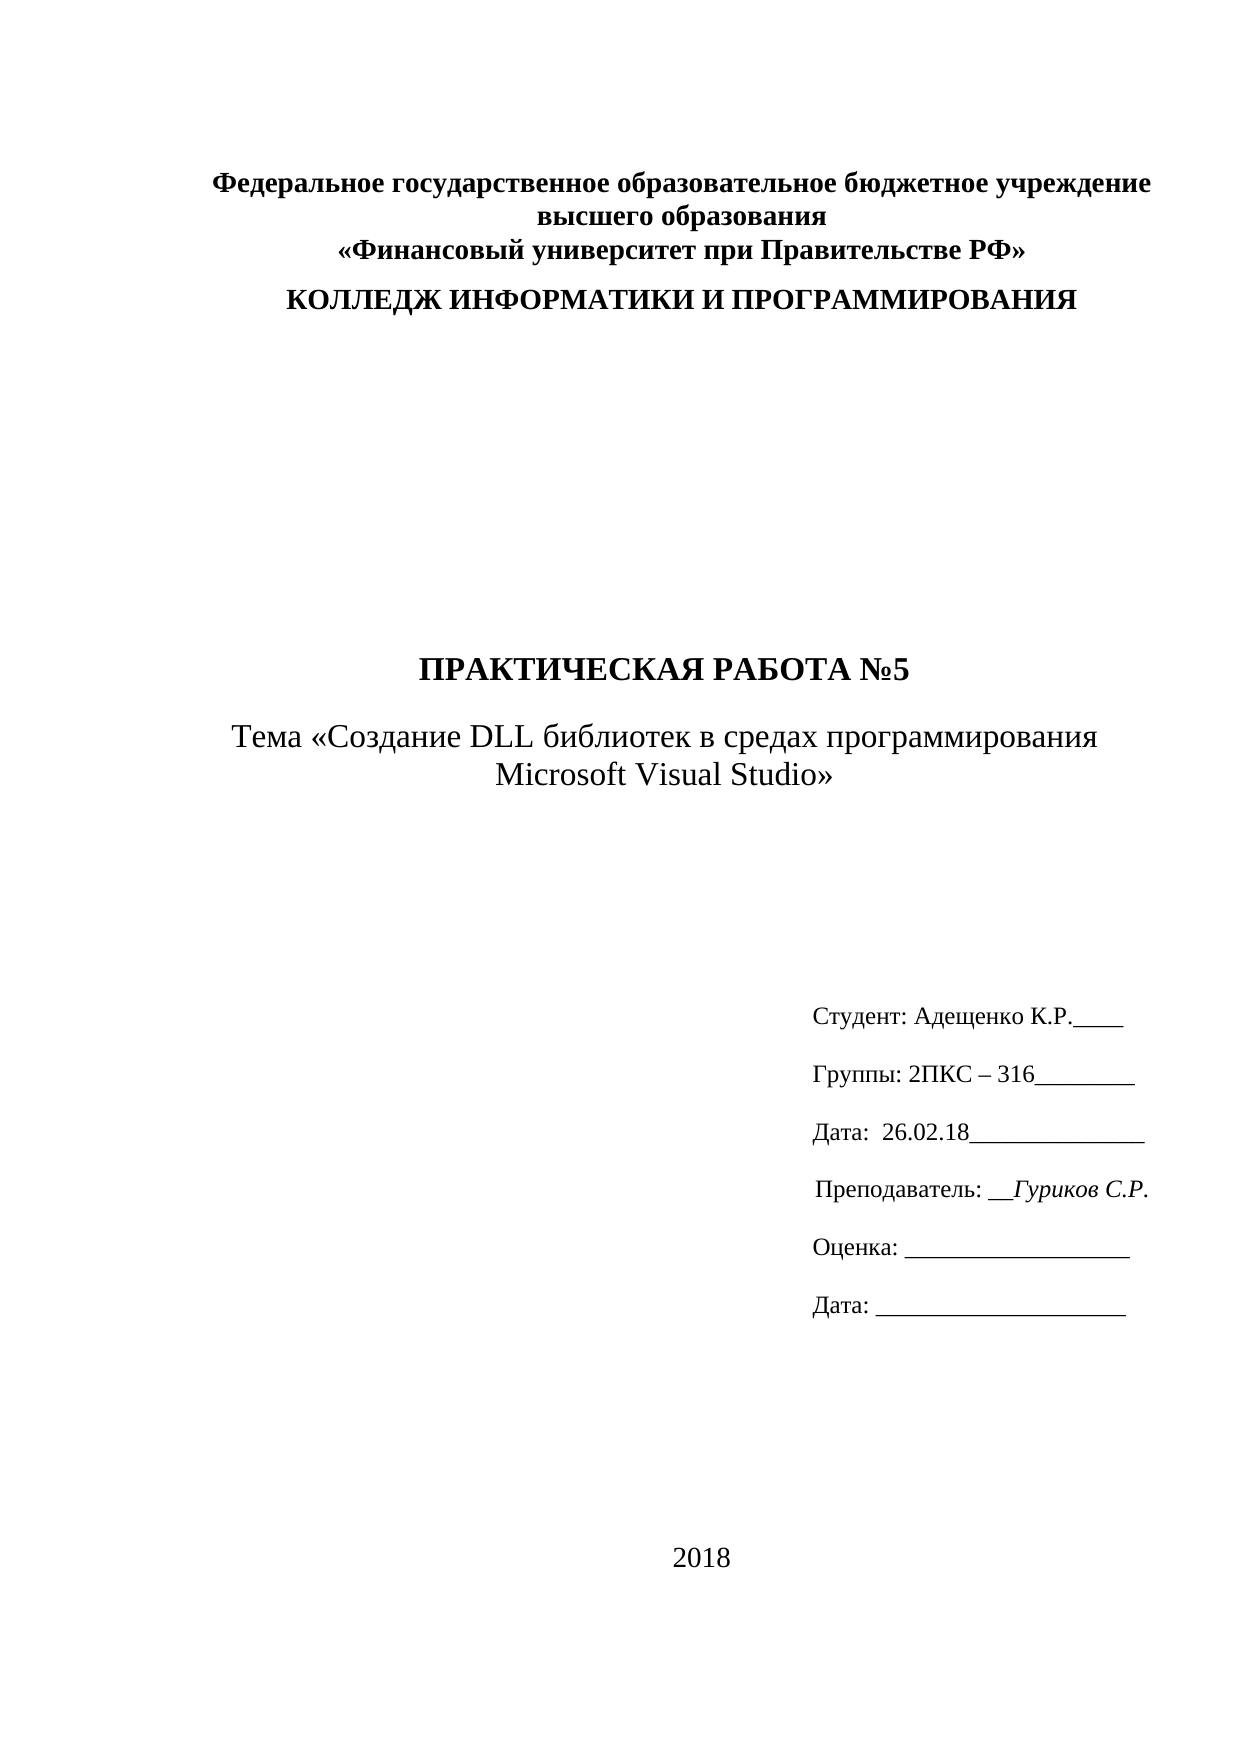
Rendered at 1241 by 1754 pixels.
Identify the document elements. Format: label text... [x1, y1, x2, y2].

text ПРАКТИЧЕСКАЯ РАБОТА №5 [177, 649, 1152, 687]
text Студент: Адещенко К.Р.____ [812, 1001, 1152, 1029]
text Группы: 2ПКС – 316________ [812, 1059, 1152, 1087]
text Дата: 26.02.18______________ [812, 1117, 1152, 1145]
text Тема «Создание DLL библиотек в средах программирования Microsoft Visual Studio» [177, 716, 1152, 793]
text Преподаватель: __Гуриков С.Р. [177, 1174, 1152, 1203]
text 2018 [177, 1540, 1152, 1574]
text Дата: ____________________ [812, 1290, 1152, 1319]
text Федеральное государственное образовательное бюджетное учреждение высшего образования «Финансовый университет при Правительстве РФ» [207, 165, 1157, 266]
text КОЛЛЕДЖ ИНФОРМАТИКИ И ПРОГРАММИРОВАНИЯ [207, 282, 1157, 316]
text Оценка: __________________ [812, 1232, 1152, 1261]
